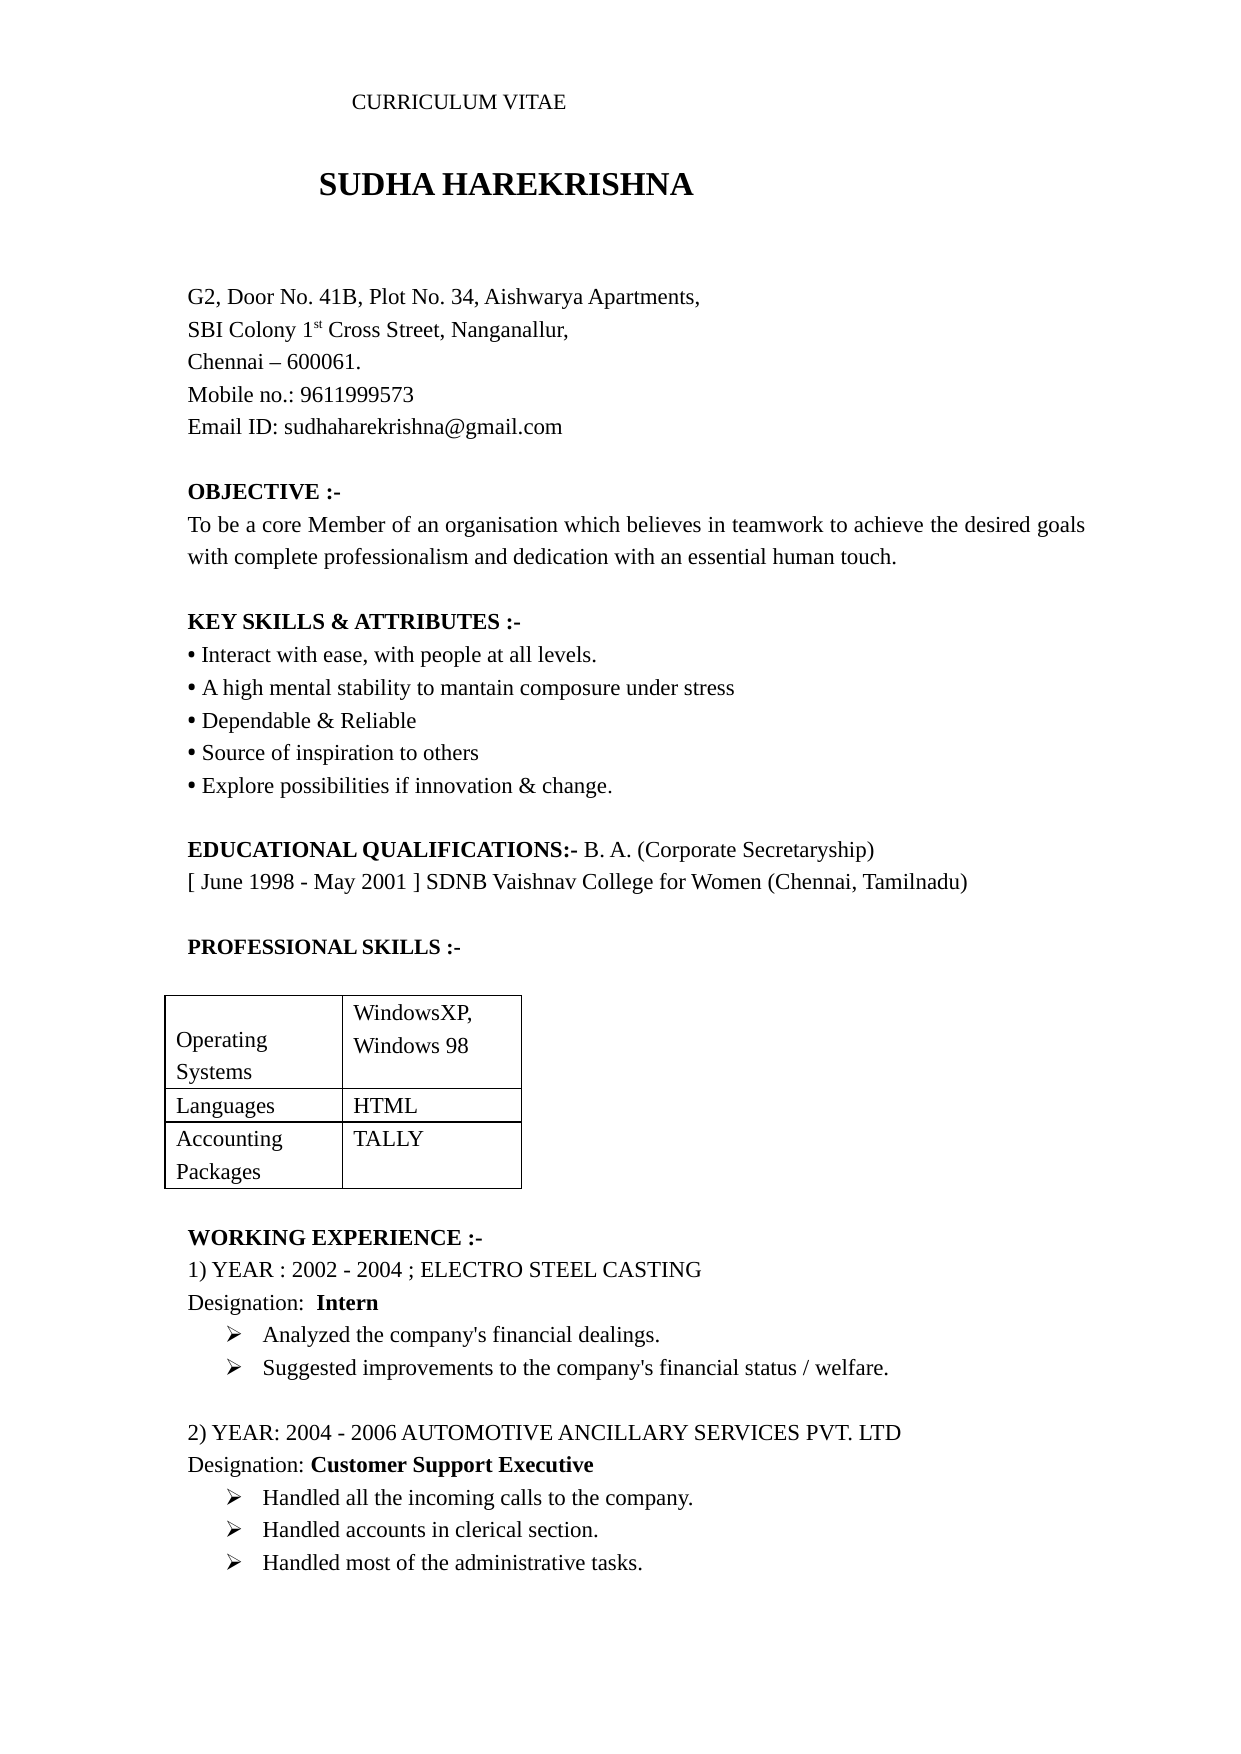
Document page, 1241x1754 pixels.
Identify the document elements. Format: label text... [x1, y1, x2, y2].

text OBJECTIVE :- [187, 475, 1087, 508]
table_cell HTML [343, 1089, 521, 1121]
text PROFESSIONAL SKILLS :- [187, 930, 1087, 963]
text EDUCATIONAL QUALIFICATIONS:- B. A. (Corporate Secretaryship) [187, 833, 1087, 865]
list Suggested improvements to the company's financial status / welfare. [225, 1351, 1087, 1383]
text • A high mental stability to mantain composure under stress [187, 670, 1087, 703]
text Chennai – 600061. [187, 345, 1087, 378]
text Designation: Customer Support Executive [187, 1448, 1087, 1481]
text Mobile no.: 9611999573 [187, 378, 1087, 410]
text SBI Colony 1st Cross Street, Nanganallur, [187, 313, 1087, 345]
list Analyzed the company's financial dealings. [225, 1318, 1087, 1351]
table_header Operating Systems [166, 996, 342, 1088]
text [ June 1998 - May 2001 ] SDNB Vaishnav College for Women (Chennai, Tamilnadu) [187, 865, 1087, 898]
text To be a core Member of an organisation which believes in teamwork to achieve the desired goals with complete professionalism and dedication with an essential human touch. [187, 508, 1087, 573]
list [225, 1481, 1087, 1513]
text Email ID: sudhaharekrishna@gmail.com [187, 410, 1087, 443]
text 2) YEAR: 2004 - 2006 AUTOMOTIVE ANCILLARY SERVICES PVT. LTD [187, 1416, 1087, 1448]
text G2, Door No. 41B, Plot No. 34, Aishwarya Apartments, [187, 280, 1087, 313]
table_cell Languages [166, 1089, 342, 1121]
list Handled most of the administrative tasks. [225, 1546, 1087, 1578]
text • Source of inspiration to others [187, 735, 1087, 768]
text 1) YEAR : 2002 - 2004 ; ELECTRO STEEL CASTING [187, 1253, 1087, 1286]
text CURRICULUM VITAE [187, 85, 1087, 118]
text • Explore possibilities if innovation & change. [187, 768, 1087, 800]
table_cell TALLY [343, 1123, 521, 1187]
text KEY SKILLS & ATTRIBUTES :- [187, 605, 1087, 638]
text SUDHA HAREKRISHNA [187, 150, 1087, 215]
table_cell Accounting Packages [166, 1123, 342, 1187]
text • Dependable & Reliable [187, 703, 1087, 735]
text Designation: Intern [187, 1286, 1087, 1318]
table_header WindowsXP, Windows 98 [343, 996, 521, 1088]
text • Interact with ease, with people at all levels. [187, 638, 1087, 670]
text WORKING EXPERIENCE :- [187, 1221, 1087, 1253]
list Handled accounts in clerical section. [225, 1513, 1087, 1546]
